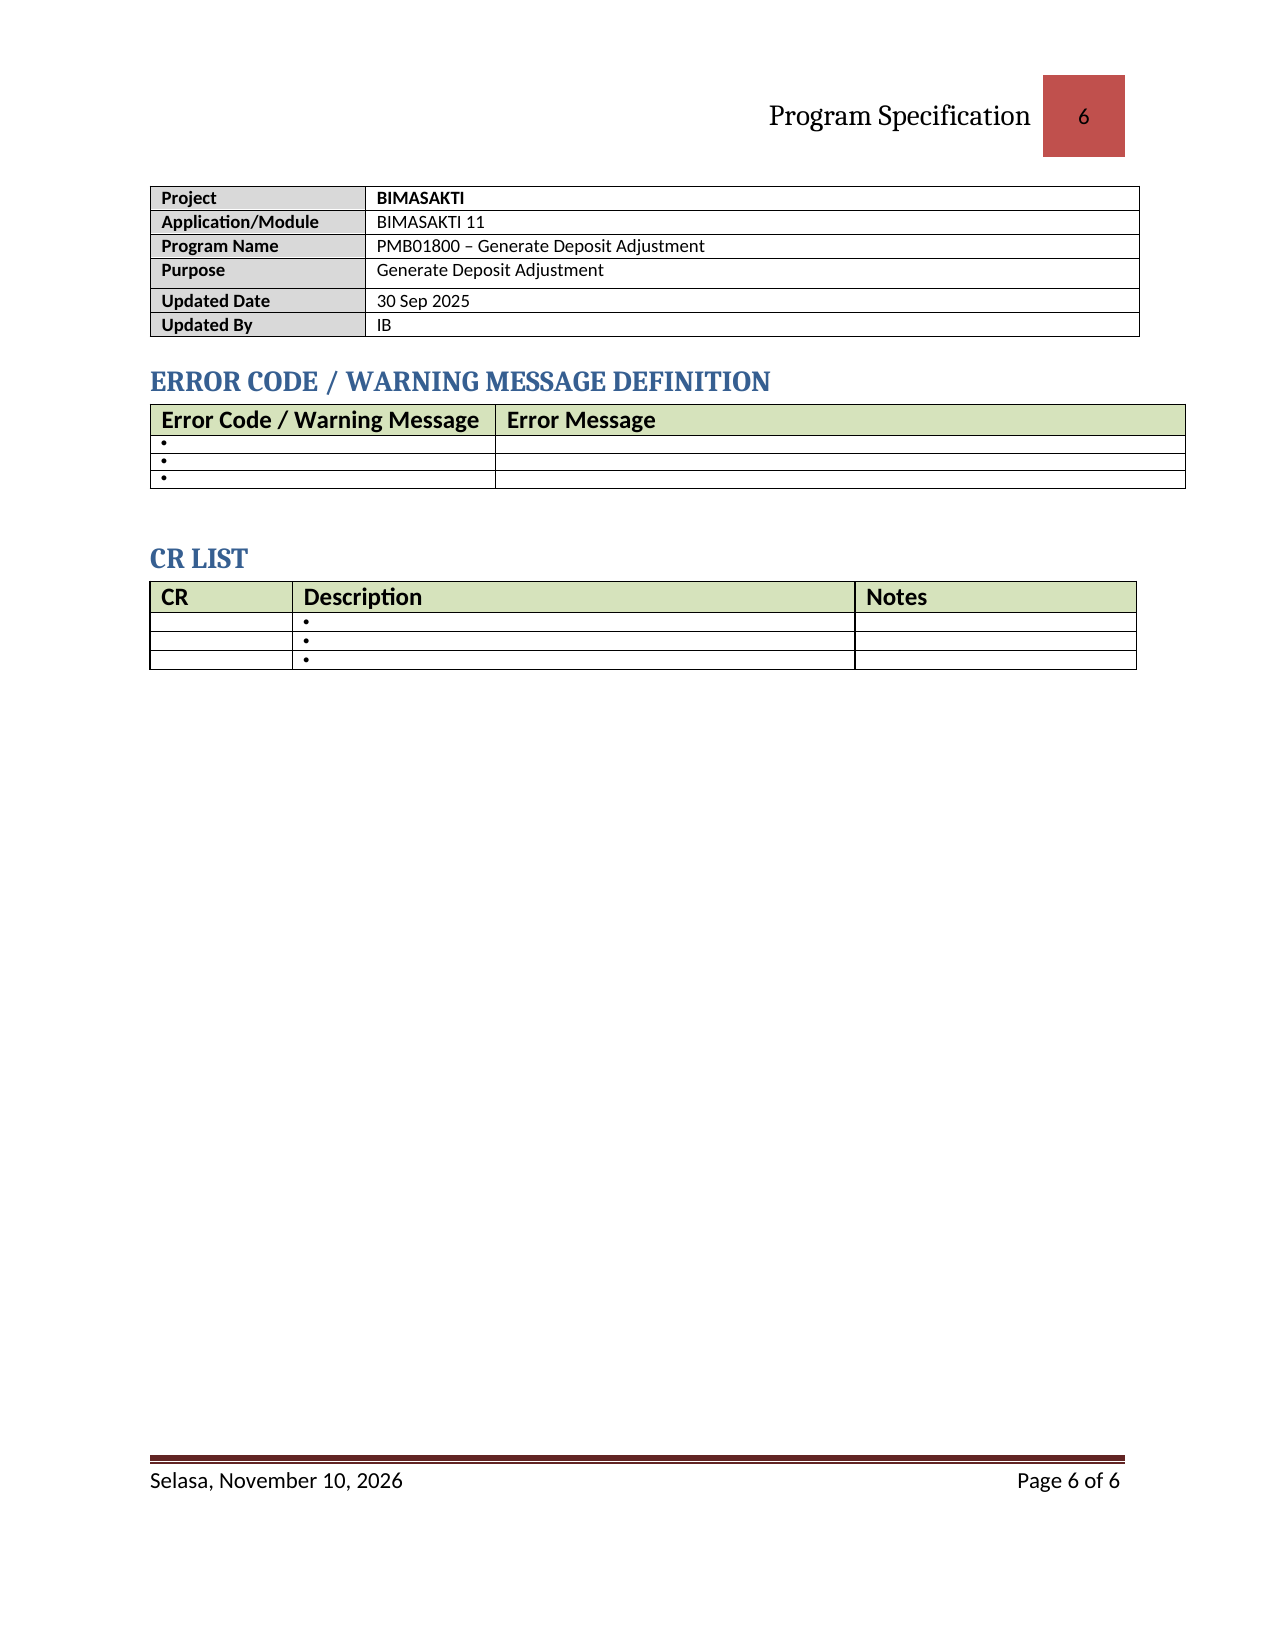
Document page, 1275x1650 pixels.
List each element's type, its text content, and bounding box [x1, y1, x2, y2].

table_header Description [293, 582, 854, 612]
table_cell [293, 632, 854, 650]
table_header Error Code / Warning Message [151, 405, 495, 435]
table_cell [151, 651, 292, 669]
table_cell [496, 454, 1185, 470]
table_cell [151, 436, 495, 453]
table_header CR [151, 582, 292, 612]
table_cell [856, 651, 1136, 669]
table_cell [293, 651, 854, 669]
table_cell [496, 436, 1185, 453]
table_cell [151, 454, 495, 470]
table_header Error Message [496, 405, 1185, 435]
table_cell [856, 613, 1136, 631]
subtitle CR LIST [150, 542, 1125, 576]
table_cell [151, 613, 292, 631]
table_header Notes [856, 582, 1136, 612]
subtitle ERROR CODE / WARNING MESSAGE DEFINITION [150, 365, 1125, 398]
table_cell [496, 471, 1185, 488]
table_cell [856, 632, 1136, 650]
table_cell [151, 471, 495, 488]
table_cell [151, 632, 292, 650]
table_cell [293, 613, 854, 631]
